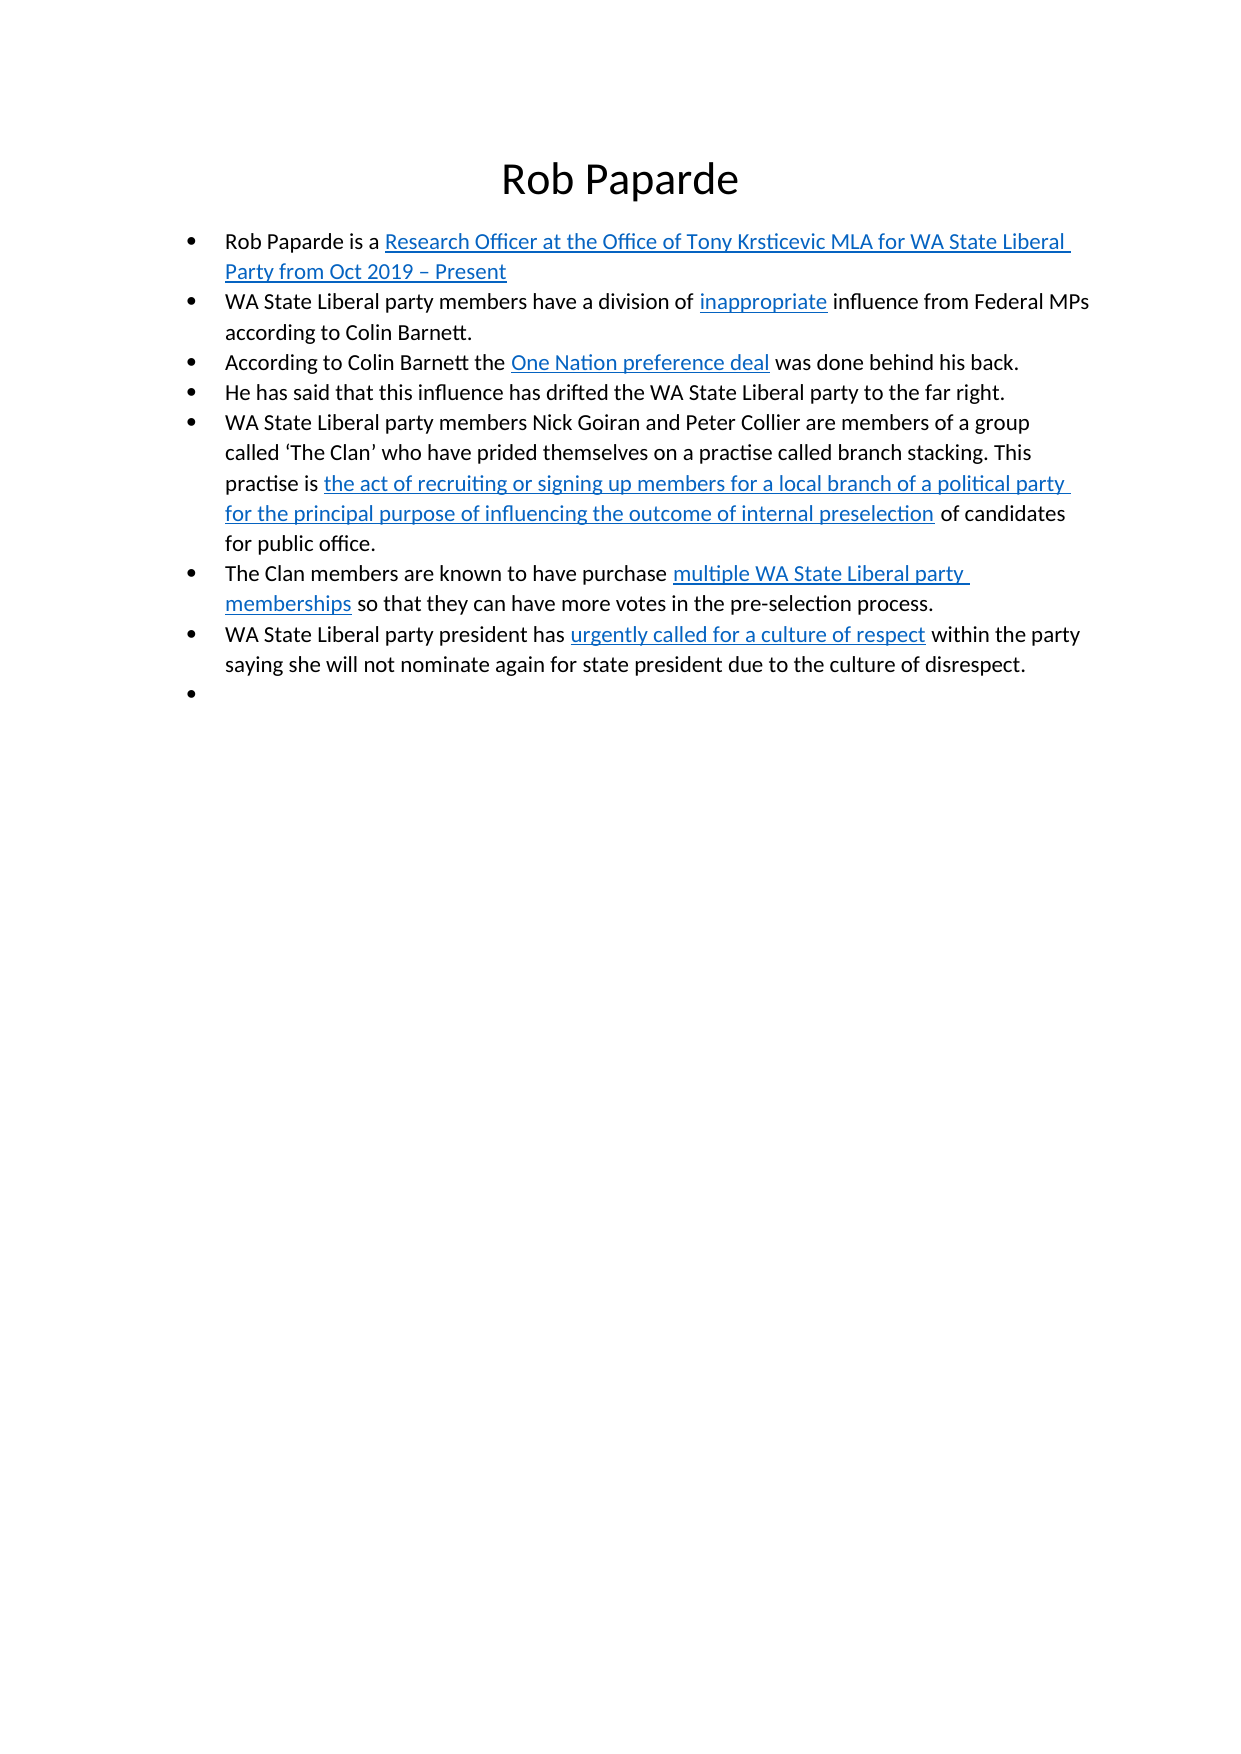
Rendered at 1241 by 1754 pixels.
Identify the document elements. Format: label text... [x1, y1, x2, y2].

list Rob Paparde is a Research Officer at the Office of Tony Krsticevic MLA for WA State Liberal Party from Oct 2019 – Present [187, 227, 1090, 285]
list WA State Liberal party president has urgently called for a culture of respect within the party saying she will not nominate again for state president due to the culture of disrespect. [187, 620, 1090, 678]
list WA State Liberal party members Nick Goiran and Peter Collier are members of a group called ‘The Clan’ who have prided themselves on a practise called branch stacking. This practise is the act of recruiting or signing up members for a local branch of a political party for the principal purpose of influencing the outcome of internal preselection of candidates for public office. [187, 408, 1090, 557]
list WA State Liberal party members have a division of inappropriate influence from Federal MPs according to Colin Barnett. [187, 287, 1090, 346]
list He has said that this influence has drifted the WA State Liberal party to the far right. [187, 378, 1090, 406]
list According to Colin Barnett the One Nation preference deal was done behind his back. [187, 348, 1090, 376]
text Rob Paparde [150, 150, 1090, 206]
list The Clan members are known to have purchase multiple WA State Liberal party memberships so that they can have more votes in the pre-selection process. [187, 559, 1090, 617]
